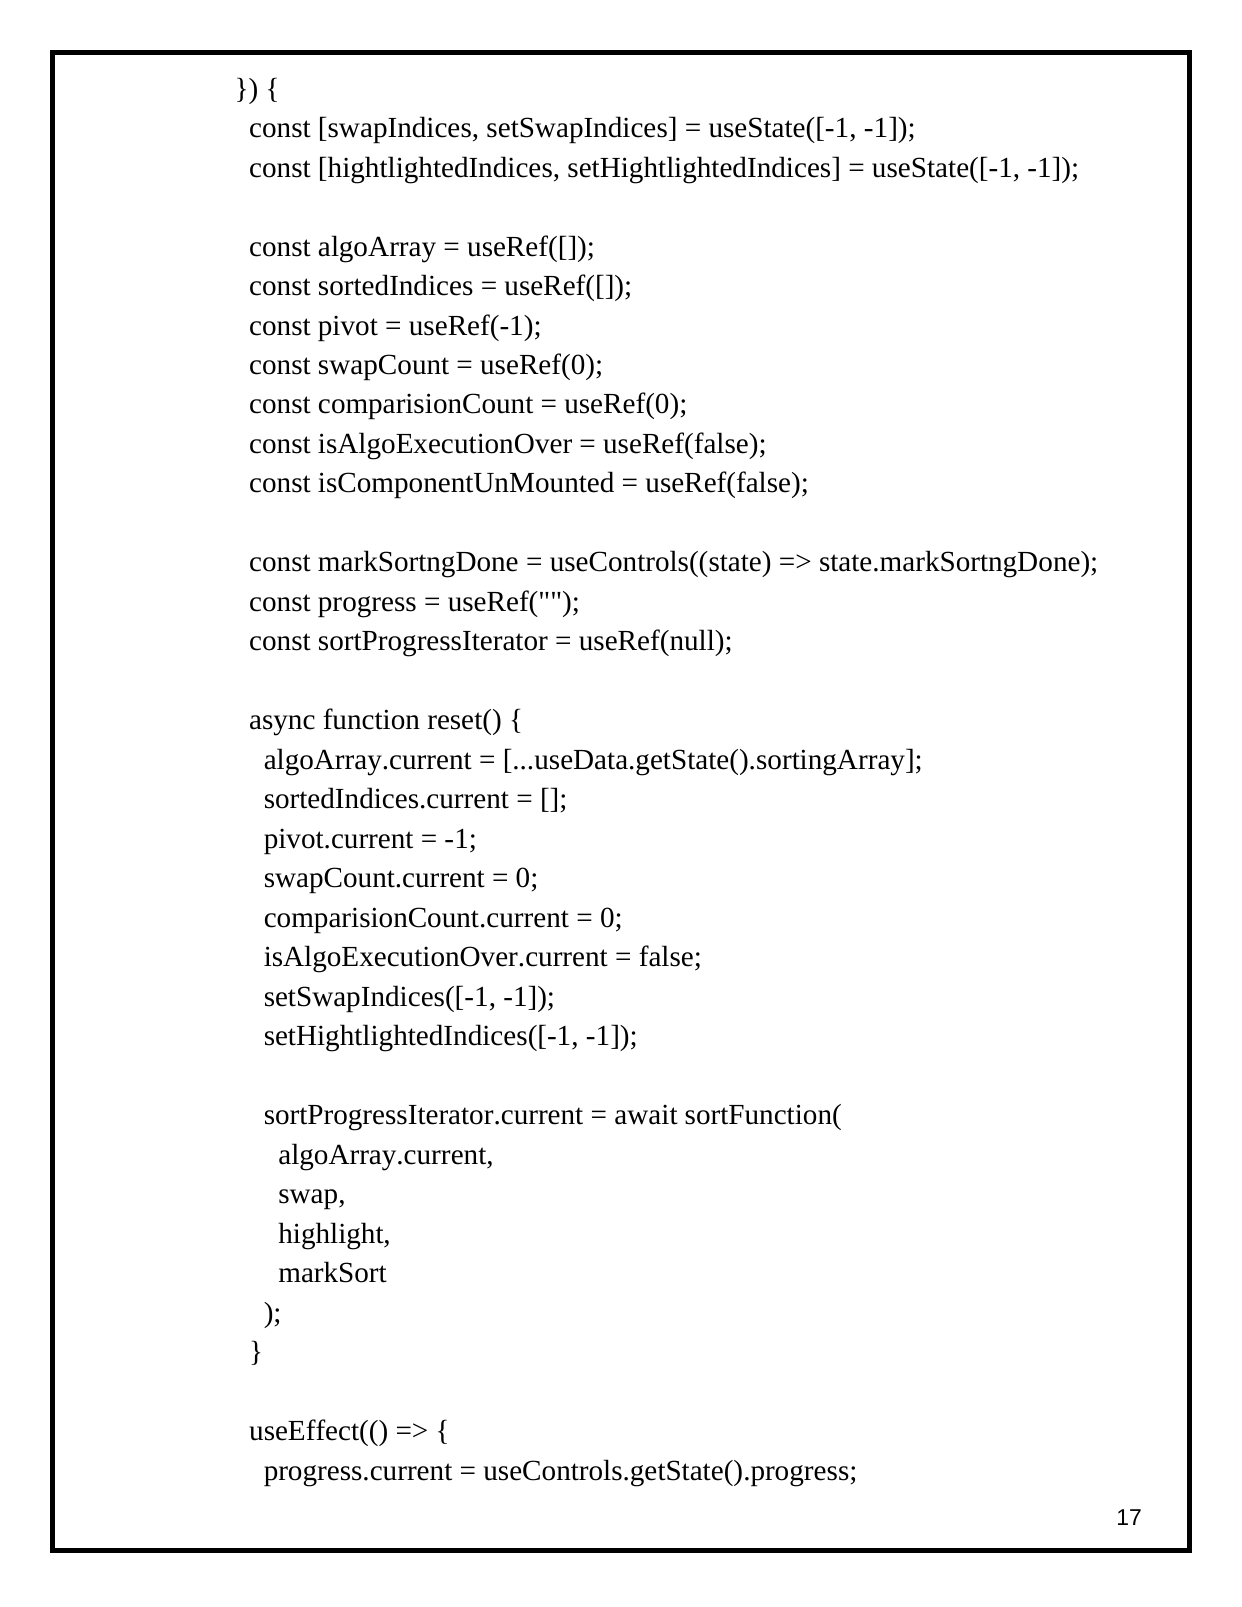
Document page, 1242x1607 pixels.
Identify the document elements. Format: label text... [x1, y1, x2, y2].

text const [hightlightedIndices, setHightlightedIndices] = useState([-1, -1]); [234, 150, 1142, 183]
text swap, [234, 1176, 1142, 1210]
text isAlgoExecutionOver.current = false; [234, 939, 1142, 973]
text pivot.current = -1; [234, 821, 1142, 854]
text setHightlightedIndices([-1, -1]); [234, 1018, 1142, 1052]
text const swapCount = useRef(0); [234, 347, 1142, 381]
text const isAlgoExecutionOver = useRef(false); [234, 426, 1142, 460]
text highlight, [234, 1216, 1142, 1249]
text const sortProgressIterator = useRef(null); [234, 623, 1142, 657]
text const [swapIndices, setSwapIndices] = useState([-1, -1]); [234, 110, 1142, 144]
text const pivot = useRef(-1); [234, 308, 1142, 341]
text const isComponentUnMounted = useRef(false); [234, 466, 1142, 499]
text comparisionCount.current = 0; [234, 900, 1142, 933]
text sortProgressIterator.current = await sortFunction( [234, 1097, 1142, 1131]
text const sortedIndices = useRef([]); [234, 268, 1142, 302]
text algoArray.current, [234, 1137, 1142, 1170]
text } [234, 1334, 1142, 1368]
text }) { [234, 71, 1142, 104]
text async function reset() { [234, 702, 1142, 736]
text algoArray.current = [...useData.getState().sortingArray]; [234, 742, 1142, 776]
text setSwapIndices([-1, -1]); [234, 979, 1142, 1012]
text swapCount.current = 0; [234, 860, 1142, 894]
text const progress = useRef(""); [234, 584, 1142, 618]
text sortedIndices.current = []; [234, 781, 1142, 815]
text const algoArray = useRef([]); [234, 229, 1142, 262]
text useEffect(() => { [234, 1413, 1142, 1447]
text const markSortngDone = useControls((state) => state.markSortngDone); [234, 544, 1142, 578]
text progress.current = useControls.getState().progress; [234, 1453, 1142, 1486]
text ); [234, 1295, 1142, 1328]
text markSort [234, 1255, 1142, 1289]
text const comparisionCount = useRef(0); [234, 387, 1142, 420]
